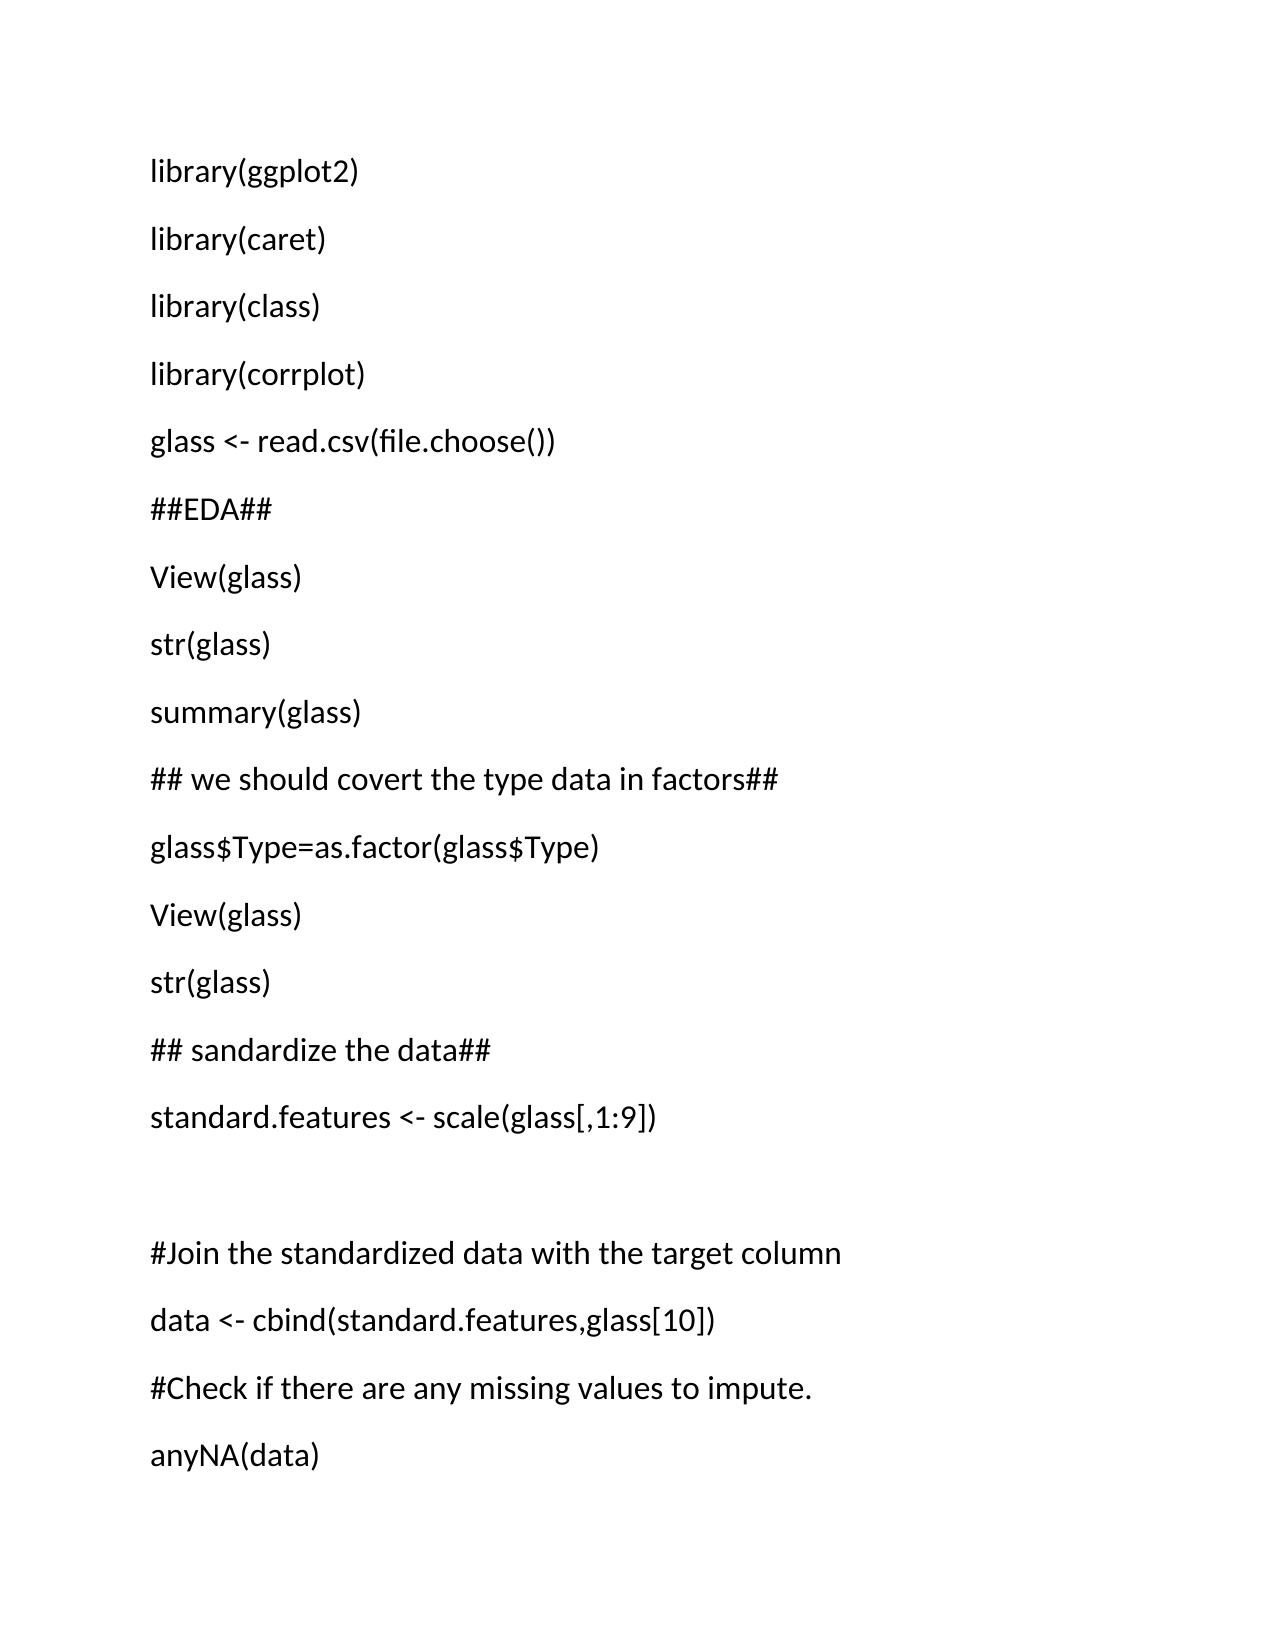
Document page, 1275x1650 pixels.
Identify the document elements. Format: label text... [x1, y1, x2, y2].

text glass <- read.csv(file.choose()) [150, 420, 1125, 461]
text ## sandardize the data## [150, 1029, 1125, 1069]
text ## we should covert the type data in factors## [150, 758, 1125, 799]
text View(glass) [150, 556, 1125, 596]
text summary(glass) [150, 691, 1125, 732]
text #Join the standardized data with the target column [150, 1232, 1125, 1272]
text data <- cbind(standard.features,glass[10]) [150, 1299, 1125, 1340]
text View(glass) [150, 894, 1125, 934]
text library(corrplot) [150, 353, 1125, 393]
text anyNA(data) [150, 1434, 1125, 1475]
text glass$Type=as.factor(glass$Type) [150, 826, 1125, 867]
text library(ggplot2) [150, 150, 1125, 191]
text library(caret) [150, 218, 1125, 258]
text str(glass) [150, 961, 1125, 1002]
text str(glass) [150, 623, 1125, 664]
text standard.features <- scale(glass[,1:9]) [150, 1096, 1125, 1137]
text ##EDA## [150, 488, 1125, 529]
text #Check if there are any missing values to impute. [150, 1367, 1125, 1408]
text library(class) [150, 285, 1125, 326]
